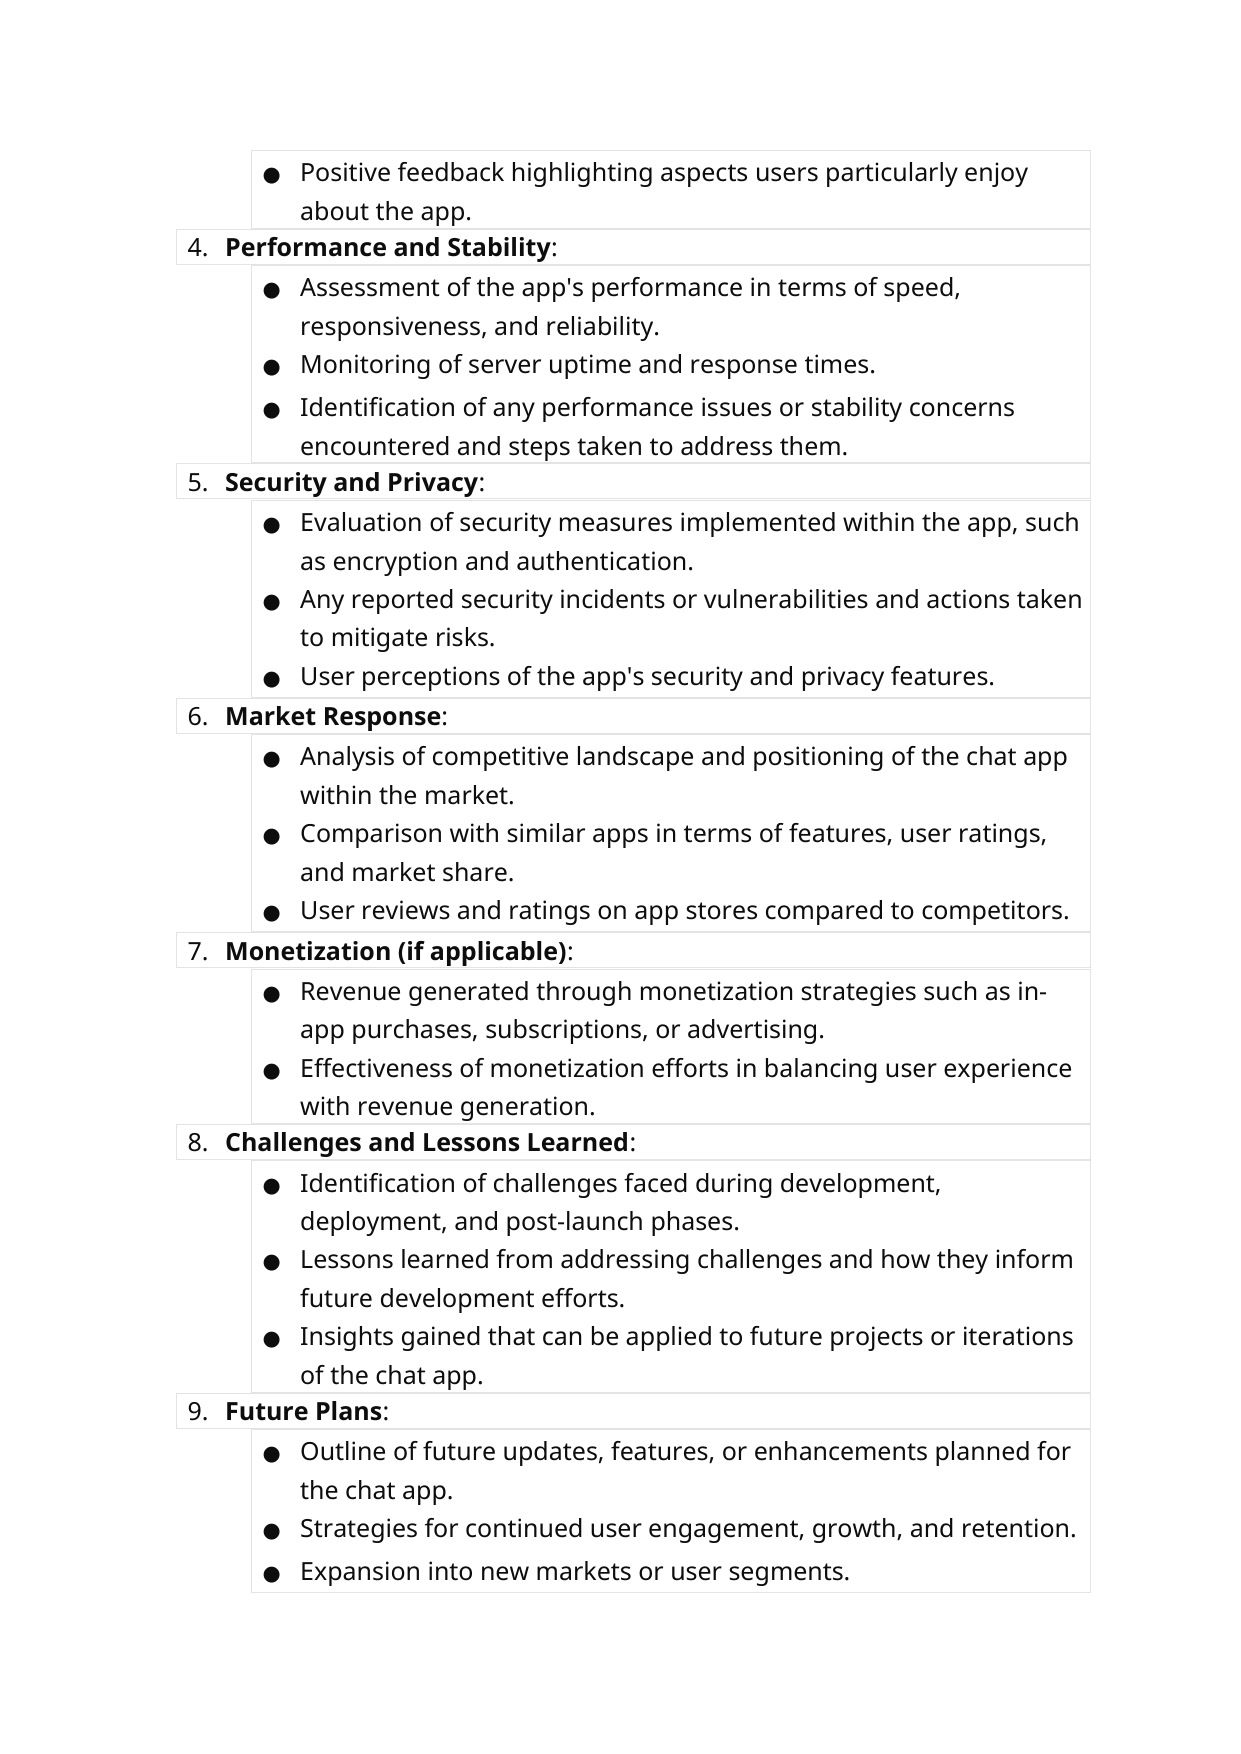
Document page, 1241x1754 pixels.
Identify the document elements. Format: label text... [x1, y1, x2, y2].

list User perceptions of the app's security and privacy features. [252, 653, 1090, 697]
list Identification of challenges faced during development, deployment, and post-launch phases. [252, 1161, 1090, 1237]
list User reviews and ratings on app stores compared to competitors. [252, 887, 1090, 931]
list Performance and Stability: [177, 230, 1090, 264]
list Security and Privacy: [177, 464, 1090, 498]
list Future Plans: [177, 1394, 1090, 1428]
list Insights gained that can be applied to future projects or iterations of the chat app. [252, 1314, 1090, 1392]
list Identification of any performance issues or stability concerns encountered and steps taken to address them. [252, 384, 1090, 462]
list Lessons learned from addressing challenges and how they inform future development efforts. [252, 1237, 1090, 1314]
list Strategies for continued user engagement, growth, and retention. [252, 1506, 1090, 1548]
list Analysis of competitive landscape and positioning of the chat app within the market. [252, 735, 1090, 811]
list Monetization (if applicable): [177, 933, 1090, 967]
list Assessment of the app's performance in terms of speed, responsiveness, and reliability. [252, 266, 1090, 342]
list Positive feedback highlighting aspects users particularly enjoy about the app. [252, 151, 1090, 228]
list Evaluation of security measures implemented within the app, such as encryption and authentication. [252, 501, 1090, 576]
list Challenges and Lessons Learned: [177, 1125, 1090, 1159]
list Outline of future updates, features, or enhancements planned for the chat app. [252, 1430, 1090, 1506]
list Monitoring of server uptime and response times. [252, 342, 1090, 384]
list Revenue generated through monetization strategies such as in-app purchases, subscriptions, or advertising. [252, 970, 1090, 1045]
list Any reported security incidents or vulnerabilities and actions taken to mitigate risks. [252, 576, 1090, 653]
list Expansion into new markets or user segments. [252, 1548, 1090, 1592]
list Comparison with similar apps in terms of features, user ratings, and market share. [252, 811, 1090, 887]
list Effectiveness of monetization efforts in balancing user experience with revenue generation. [252, 1045, 1090, 1123]
list Market Response: [177, 699, 1090, 733]
